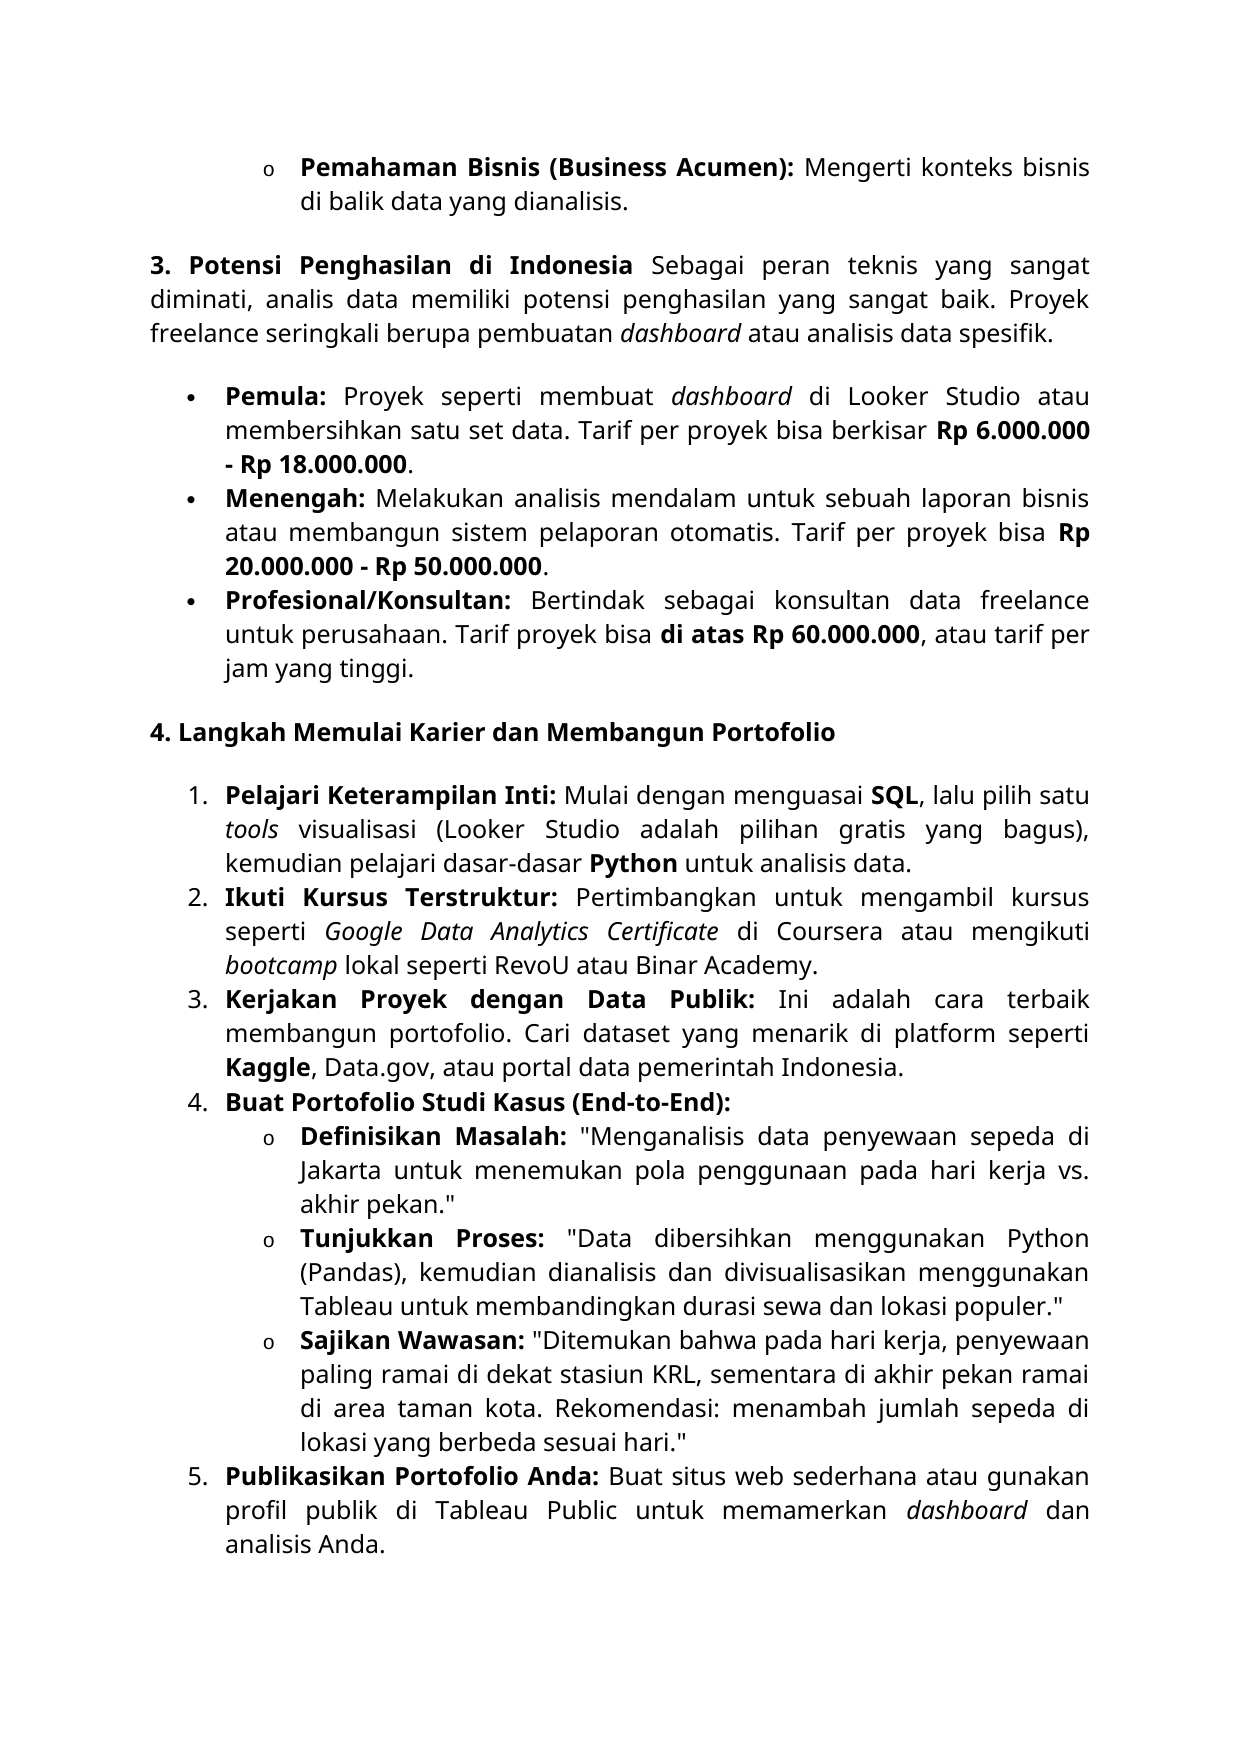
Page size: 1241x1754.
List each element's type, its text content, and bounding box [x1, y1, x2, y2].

text 4. Langkah Memulai Karier dan Membangun Portofolio [150, 714, 1090, 748]
list Definisikan Masalah: "Menganalisis data penyewaan sepeda di Jakarta untuk menemukan pola penggunaan pada hari kerja vs. akhir pekan." [262, 1118, 1090, 1220]
list Publikasikan Portofolio Anda: Buat situs web sederhana atau gunakan profil publik di Tableau Public untuk memamerkan dashboard dan analisis Anda. [187, 1459, 1090, 1561]
list Ikuti Kursus Terstruktur: Pertimbangkan untuk mengambil kursus seperti Google Data Analytics Certificate di Coursera atau mengikuti bootcamp lokal seperti RevoU atau Binar Academy. [187, 880, 1090, 982]
list Sajikan Wawasan: "Ditemukan bahwa pada hari kerja, penyewaan paling ramai di dekat stasiun KRL, sementara di akhir pekan ramai di area taman kota. Rekomendasi: menambah jumlah sepeda di lokasi yang berbeda sesuai hari." [262, 1323, 1090, 1459]
list Tunjukkan Proses: "Data dibersihkan menggunakan Python (Pandas), kemudian dianalisis dan divisualisasikan menggunakan Tableau untuk membandingkan durasi sewa dan lokasi populer." [262, 1220, 1090, 1323]
list Pemula: Proyek seperti membuat dashboard di Looker Studio atau membersihkan satu set data. Tarif per proyek bisa berkisar Rp 6.000.000 - Rp 18.000.000. [187, 379, 1090, 481]
list Kerjakan Proyek dengan Data Publik: Ini adalah cara terbaik membangun portofolio. Cari dataset yang menarik di platform seperti Kaggle, Data.gov, atau portal data pemerintah Indonesia. [187, 982, 1090, 1084]
list Menengah: Melakukan analisis mendalam untuk sebuah laporan bisnis atau membangun sistem pelaporan otomatis. Tarif per proyek bisa Rp 20.000.000 - Rp 50.000.000. [187, 481, 1090, 583]
text 3. Potensi Penghasilan di Indonesia Sebagai peran teknis yang sangat diminati, analis data memiliki potensi penghasilan yang sangat baik. Proyek freelance seringkali berupa pembuatan dashboard atau analisis data spesifik. [150, 247, 1090, 349]
list Buat Portofolio Studi Kasus (End-to-End): [187, 1084, 1090, 1118]
list Pelajari Keterampilan Inti: Mulai dengan menguasai SQL, lalu pilih satu tools visualisasi (Looker Studio adalah pilihan gratis yang bagus), kemudian pelajari dasar-dasar Python untuk analisis data. [187, 778, 1090, 880]
list Pemahaman Bisnis (Business Acumen): Mengerti konteks bisnis di balik data yang dianalisis. [262, 150, 1090, 218]
list Profesional/Konsultan: Bertindak sebagai konsultan data freelance untuk perusahaan. Tarif proyek bisa di atas Rp 60.000.000, atau tarif per jam yang tinggi. [187, 583, 1090, 685]
